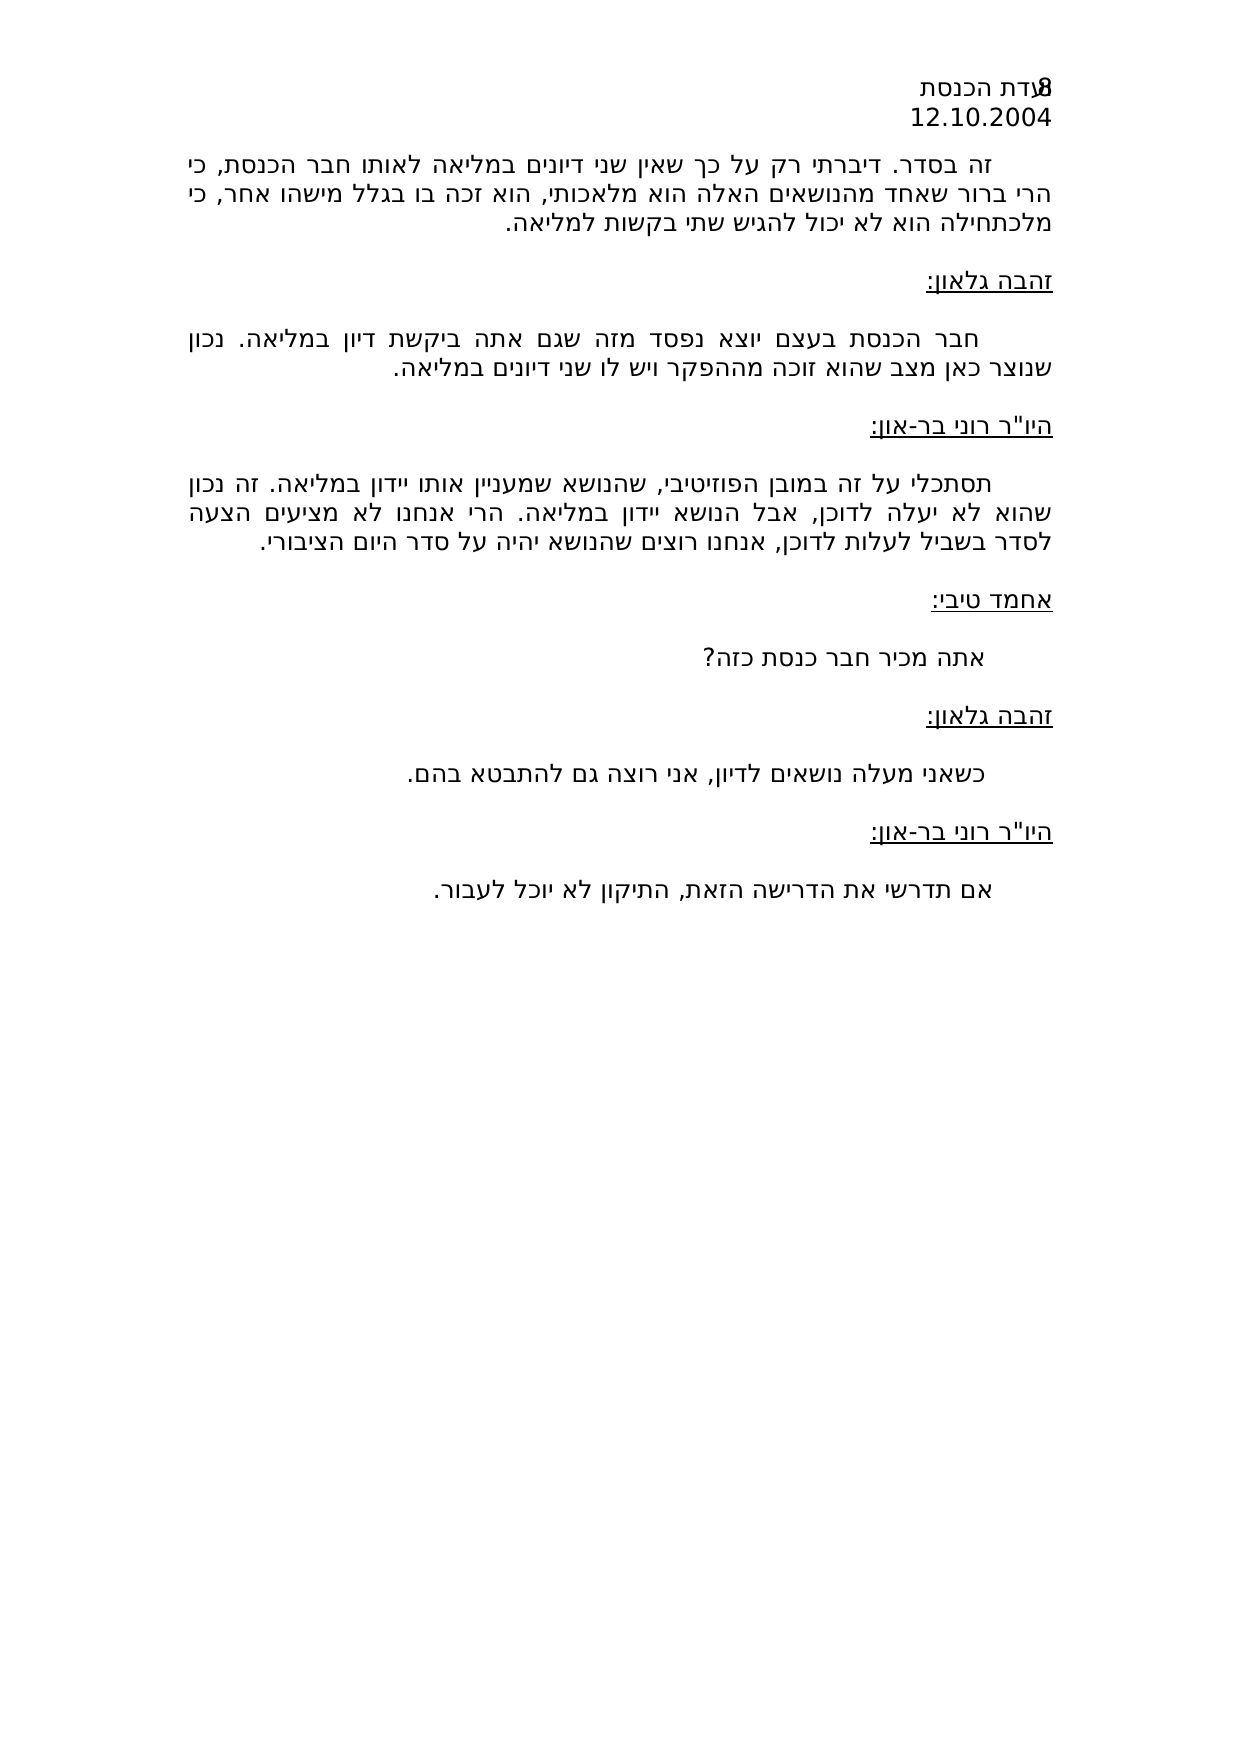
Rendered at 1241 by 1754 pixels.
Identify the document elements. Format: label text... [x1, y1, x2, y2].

text זה בסדר. דיברתי רק על כך שאין שני דיונים במליאה לאותו חבר הכנסת, כי הרי ברור שאחד מהנושאים האלה הוא מלאכותי, הוא זכה בו בגלל מישהו אחר, כי מלכתחילה הוא לא יכול להגיש שתי בקשות למליאה. [187, 150, 1053, 237]
text היו"ר רוני בר-און: [187, 817, 1053, 846]
text אחמד טיבי: [187, 585, 1053, 614]
text כשאני מעלה נושאים לדיון, אני רוצה גם להתבטא בהם. [187, 759, 1053, 788]
text תסתכלי על זה במובן הפוזיטיבי, שהנושא שמעניין אותו יידון במליאה. זה נכון שהוא לא יעלה לדוכן, אבל הנושא יידון במליאה. הרי אנחנו לא מציעים הצעה לסדר בשביל לעלות לדוכן, אנחנו רוצים שהנושא יהיה על סדר היום הציבורי. [187, 469, 1053, 557]
text אתה מכיר חבר כנסת כזה? [187, 643, 1053, 672]
text אם תדרשי את הדרישה הזאת, התיקון לא יוכל לעבור. [187, 875, 1053, 904]
text היו"ר רוני בר-און: [187, 411, 1053, 440]
text חבר הכנסת בעצם יוצא נפסד מזה שגם אתה ביקשת דיון במליאה. נכון שנוצר כאן מצב שהוא זוכה מההפקר ויש לו שני דיונים במליאה. [187, 324, 1053, 382]
text זהבה גלאון: [187, 701, 1053, 730]
text זהבה גלאון: [187, 266, 1053, 295]
